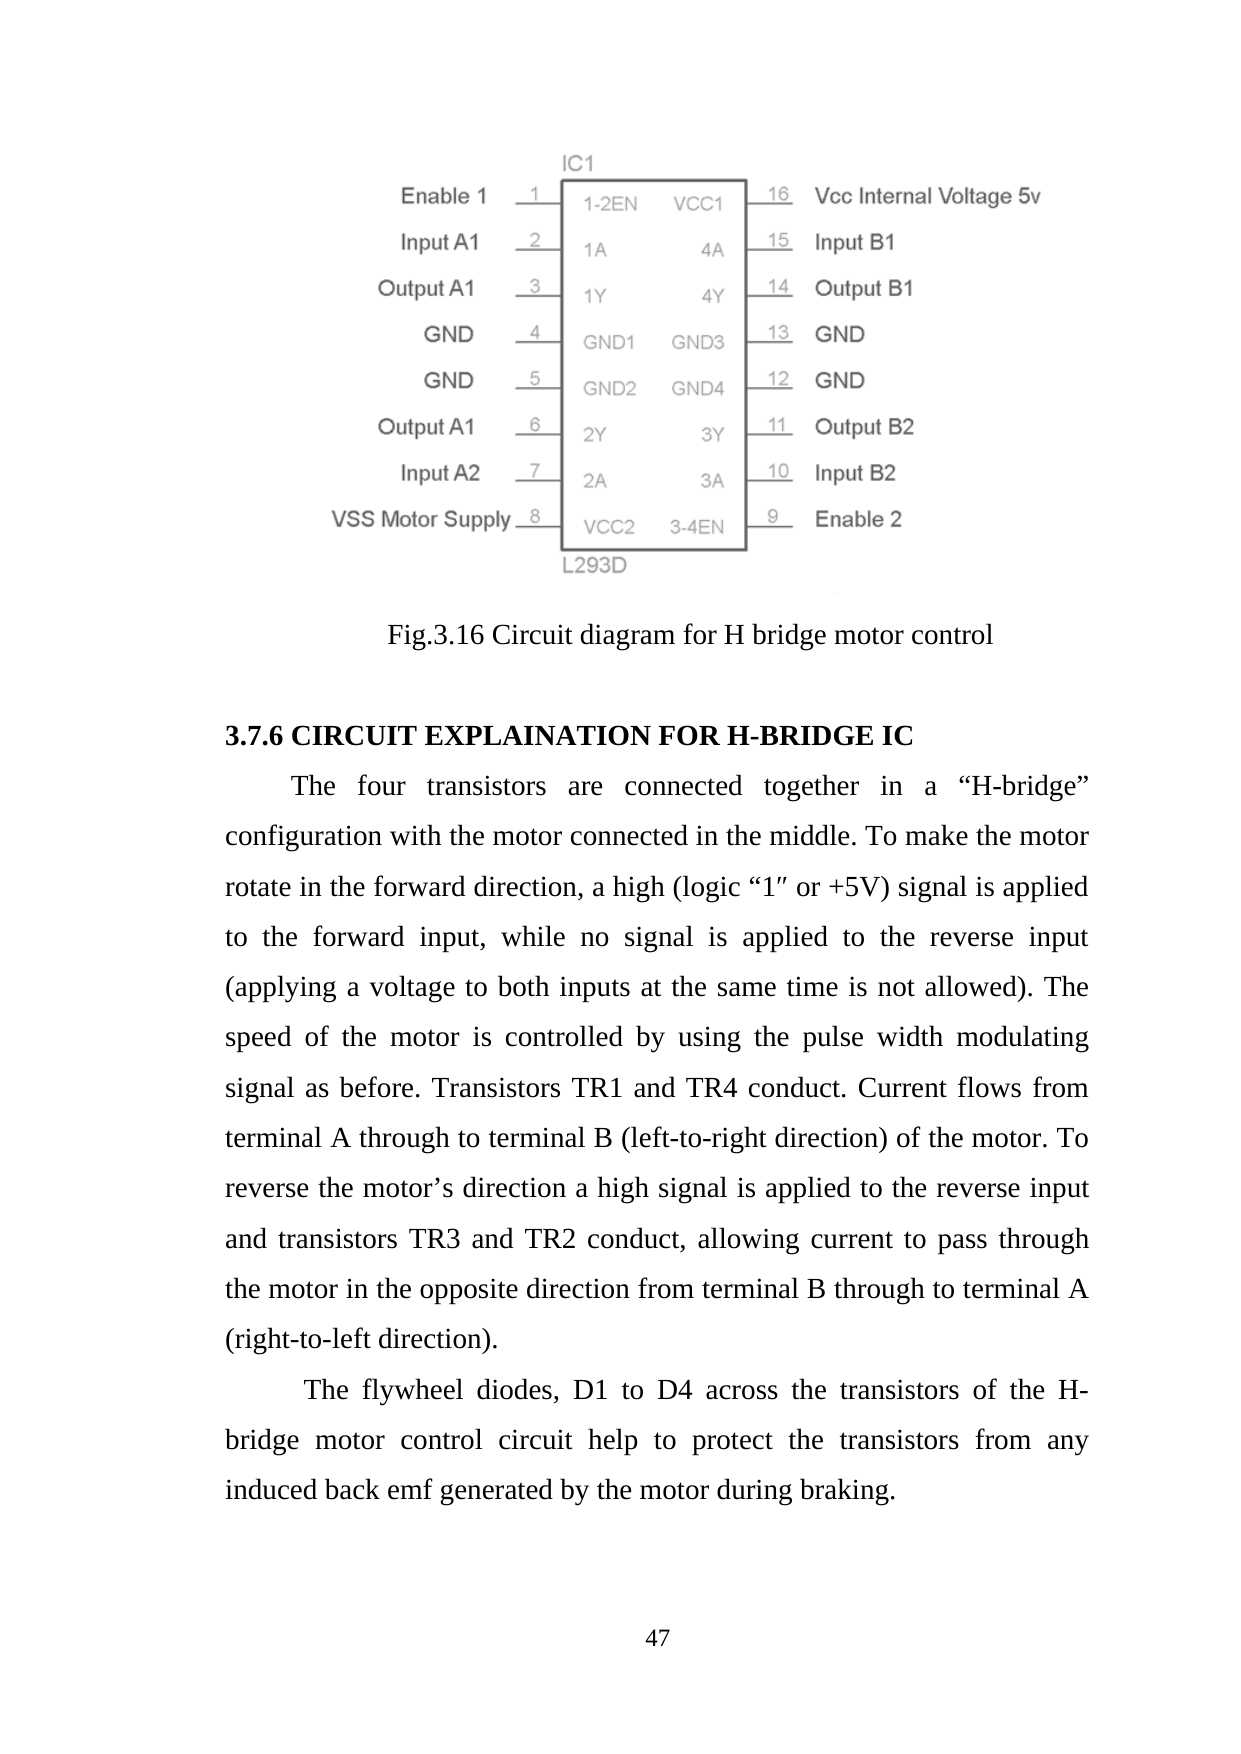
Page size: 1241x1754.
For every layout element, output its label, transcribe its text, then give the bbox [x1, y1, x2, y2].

text The four transistors are connected together in a “H-bridge” configuration with the motor connected in the middle. To make the motor rotate in the forward direction, a high (logic “1″ or +5V) signal is applied to the forward input, while no signal is applied to the reverse input (applying a voltage to both inputs at the same time is not allowed). The speed of the motor is controlled by using the pulse width modulating signal as before. Transistors TR1 and TR4 conduct. Current flows from terminal A through to terminal B (left-to-right direction) of the motor. To reverse the motor’s direction a high signal is applied to the reverse input and transistors TR3 and TR2 conduct, allowing current to pass through the motor in the opposite direction from terminal B through to terminal A (right-to-left direction). [225, 768, 1090, 1355]
text The flywheel diodes, D1 to D4 across the transistors of the H-bridge motor control circuit help to protect the transistors from any induced back emf generated by the motor during braking. [225, 1372, 1090, 1506]
text 3.7.6 CIRCUIT EXPLAINATION FOR H-BRIDGE IC [225, 718, 1090, 751]
text Fig.3.16 Circuit diagram for H bridge motor control [291, 617, 1090, 651]
